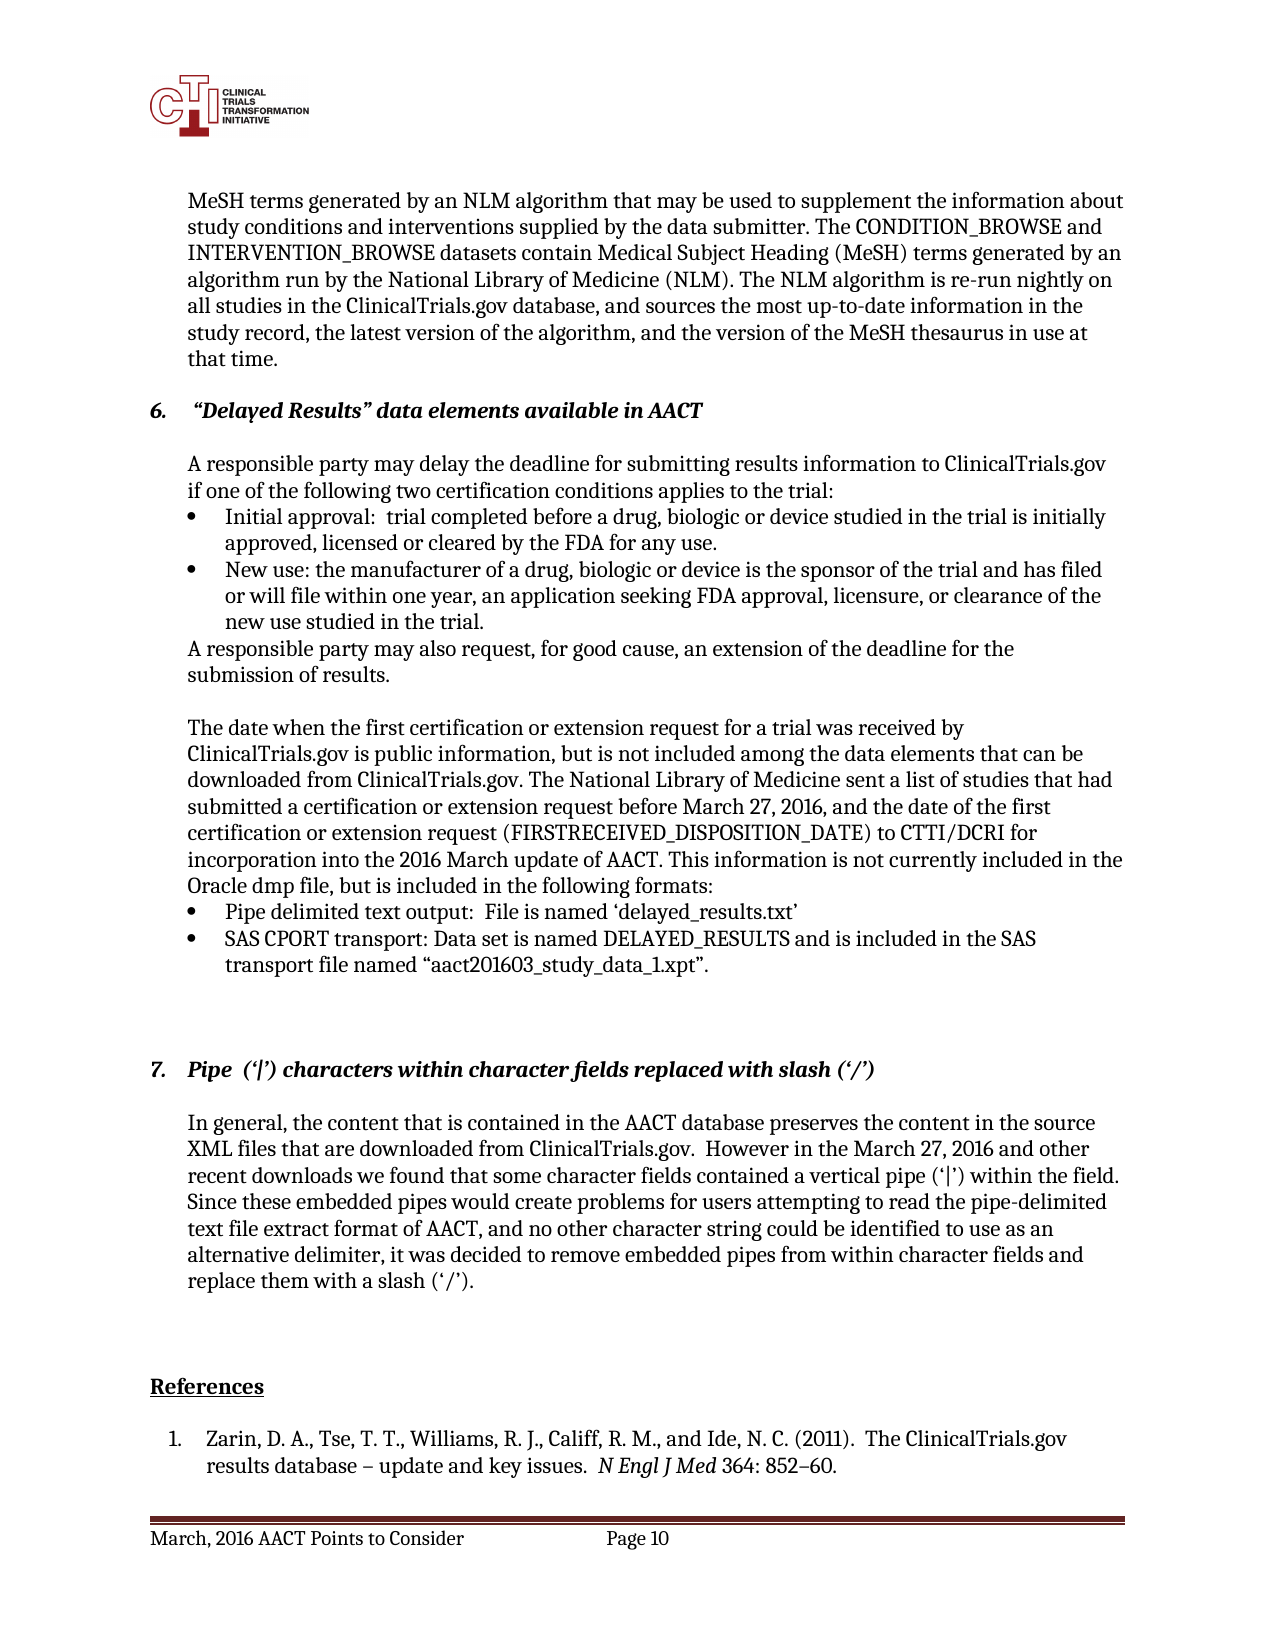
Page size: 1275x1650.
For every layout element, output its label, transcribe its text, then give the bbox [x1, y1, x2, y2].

list “Delayed Results” data elements available in AACT [150, 398, 1125, 425]
list Pipe (‘|’) characters within character fields replaced with slash (‘/’) [150, 1057, 1125, 1083]
list A responsible party may also request, for good cause, an extension of the deadline for the submission of results. [187, 636, 1125, 688]
text The date when the first certification or extension request for a trial was received by ClinicalTrials.gov is public information, but is not included among the data elements that can be downloaded from ClinicalTrials.gov. The National Library of Medicine sent a list of studies that had submitted a certification or extension request before March 27, 2016, and the date of the first certification or extension request (FIRSTRECEIVED_DISPOSITION_DATE) to CTTI/DCRI for incorporation into the 2016 March update of AACT. This information is not currently included in the Oracle dmp file, but is included in the following formats: [187, 714, 1125, 899]
list SAS CPORT transport: Data set is named DELAYED_RESULTS and is included in the SAS transport file named “aact201603_study_data_1.xpt”. [187, 925, 1125, 978]
text In general, the content that is contained in the AACT database preserves the content in the source XML files that are downloaded from ClinicalTrials.gov. However in the March 27, 2016 and other recent downloads we found that some character fields contained a vertical pipe (‘|’) within the field. Since these embedded pipes would create problems for users attempting to read the pipe-delimited text file extract format of AACT, and no other character string could be identified to use as an alternative delimiter, it was decided to remove embedded pipes from within character fields and replace them with a slash (‘/’). [187, 1110, 1125, 1294]
picture [150, 75, 309, 138]
text References [150, 1373, 1125, 1400]
list Zarin, D. A., Tse, T. T., Williams, R. J., Califf, R. M., and Ide, N. C. (2011). The ClinicalTrials.gov results database – update and key issues. N Engl J Med 364: 852–60. [169, 1426, 1125, 1479]
list Pipe delimited text output: File is named ‘delayed_results.txt’ [187, 899, 1125, 925]
text A responsible party may delay the deadline for submitting results information to ClinicalTrials.gov if one of the following two certification conditions applies to the trial: [187, 451, 1125, 504]
list Initial approval: trial completed before a drug, biologic or device studied in the trial is initially approved, licensed or cleared by the FDA for any use. [187, 504, 1125, 556]
list New use: the manufacturer of a drug, biologic or device is the sponsor of the trial and has filed or will file within one year, an application seeking FDA approval, licensure, or clearance of the new use studied in the trial. [187, 556, 1125, 636]
